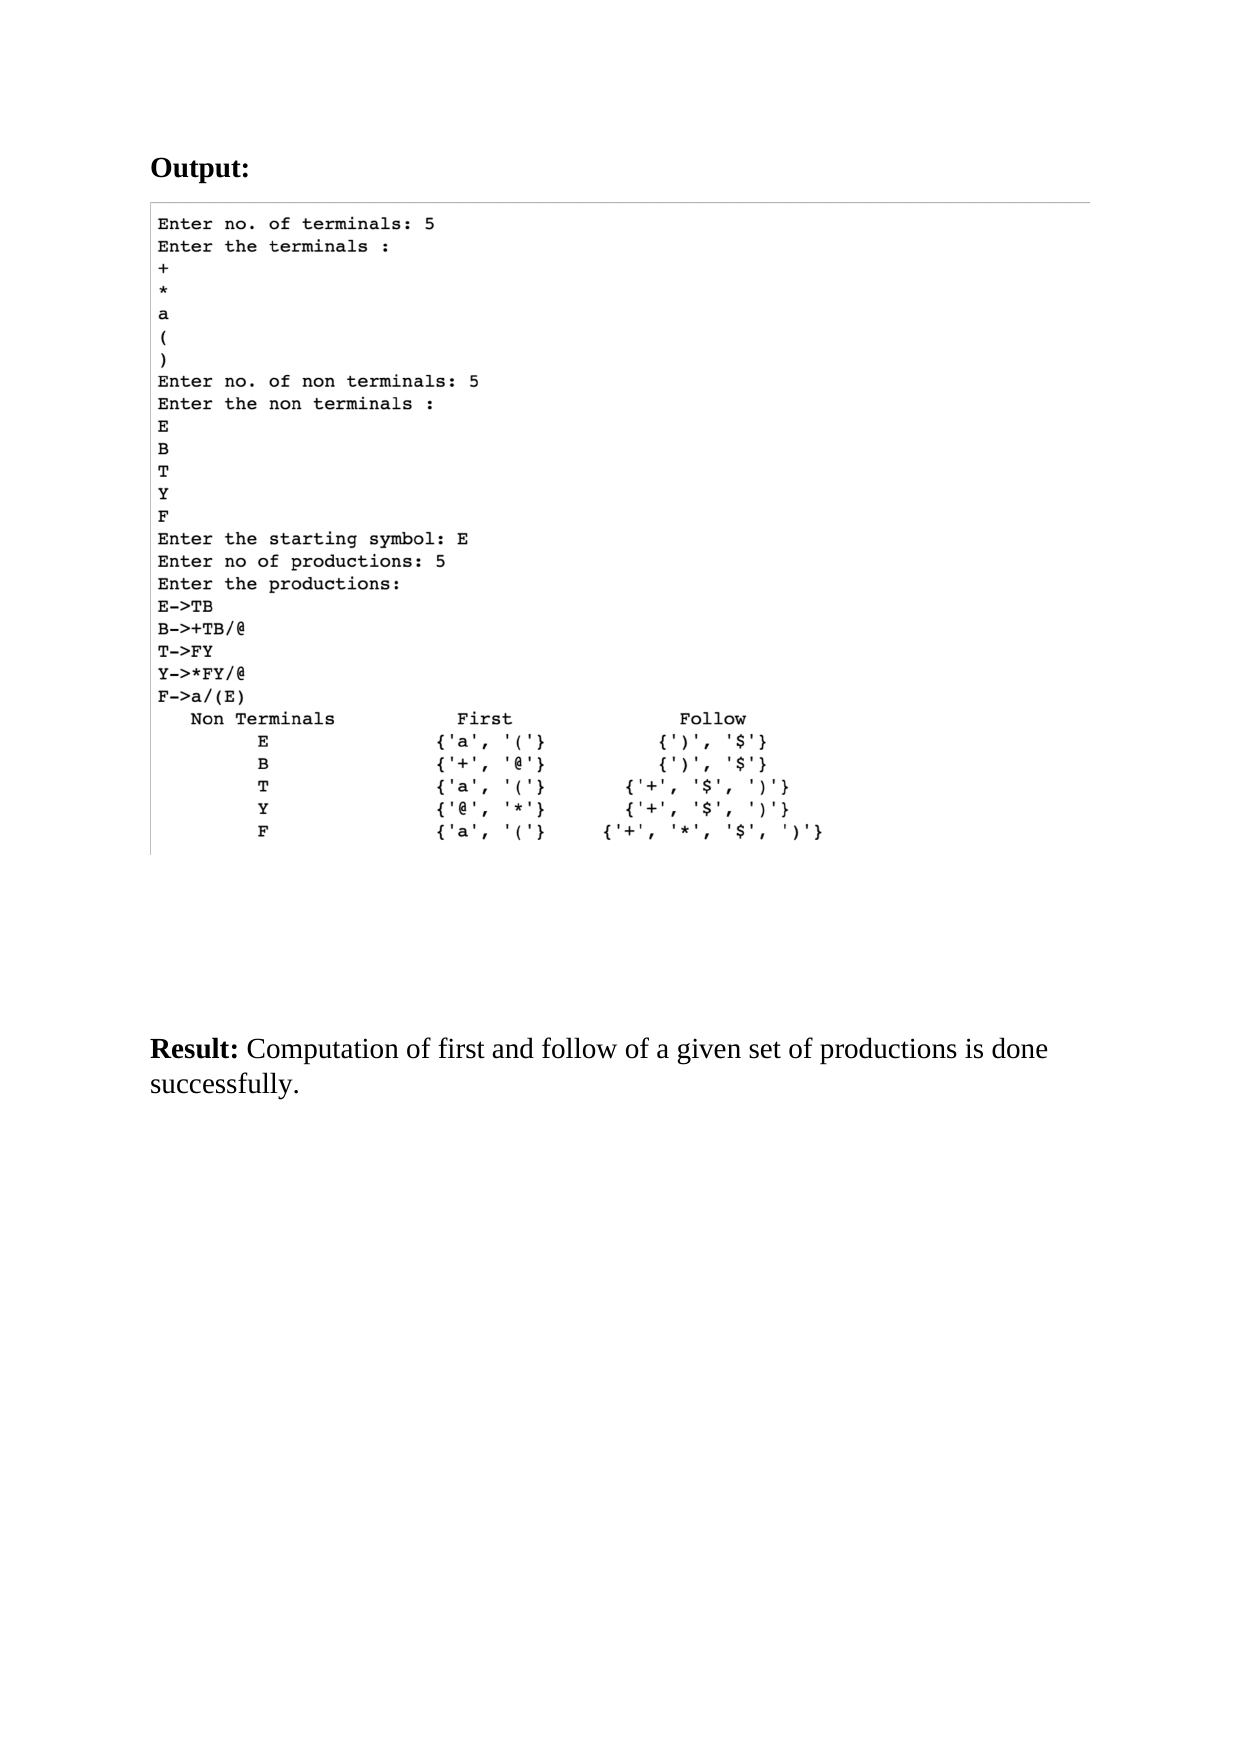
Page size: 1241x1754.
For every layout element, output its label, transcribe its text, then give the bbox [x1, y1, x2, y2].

text Result: Computation of first and follow of a given set of productions is done successfully. [150, 1032, 1092, 1099]
picture [150, 202, 1091, 855]
text Output: [150, 150, 1090, 183]
